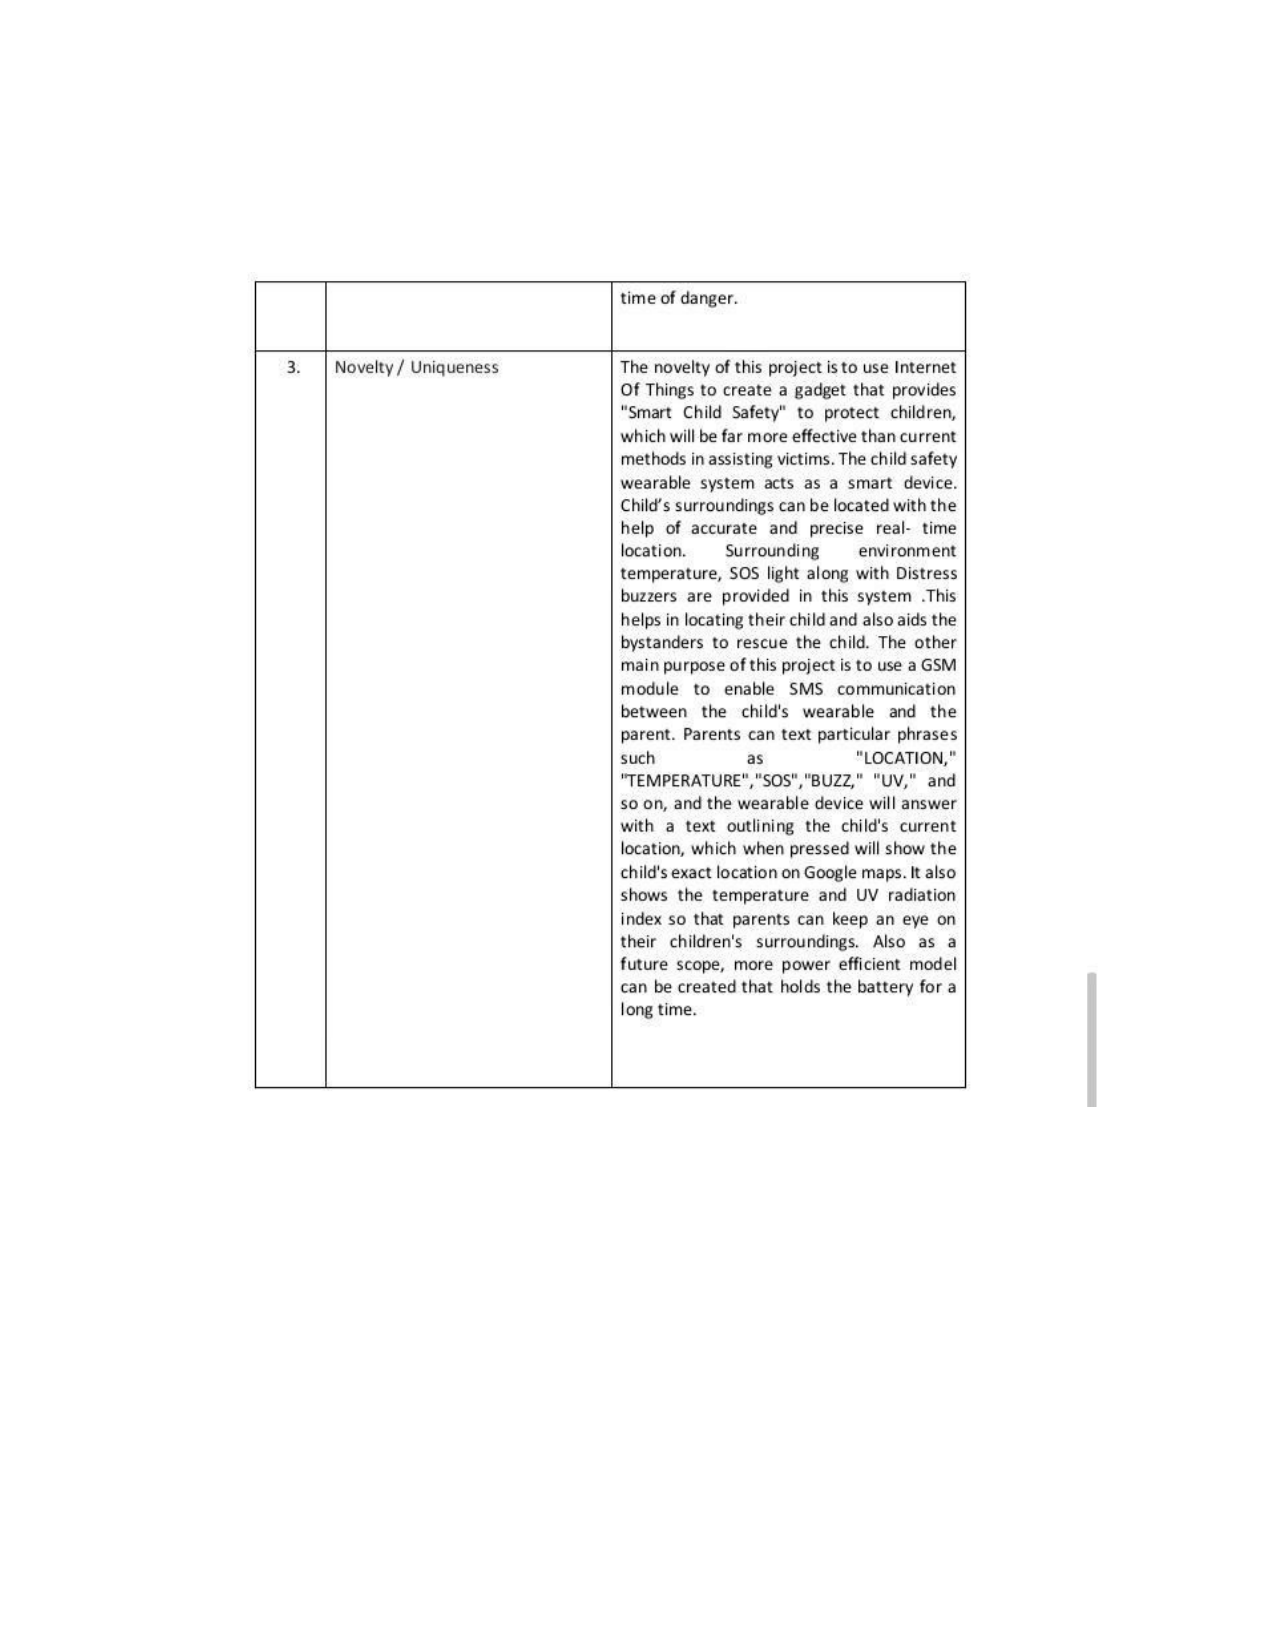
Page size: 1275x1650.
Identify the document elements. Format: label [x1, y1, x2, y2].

picture [247, 272, 1098, 1107]
